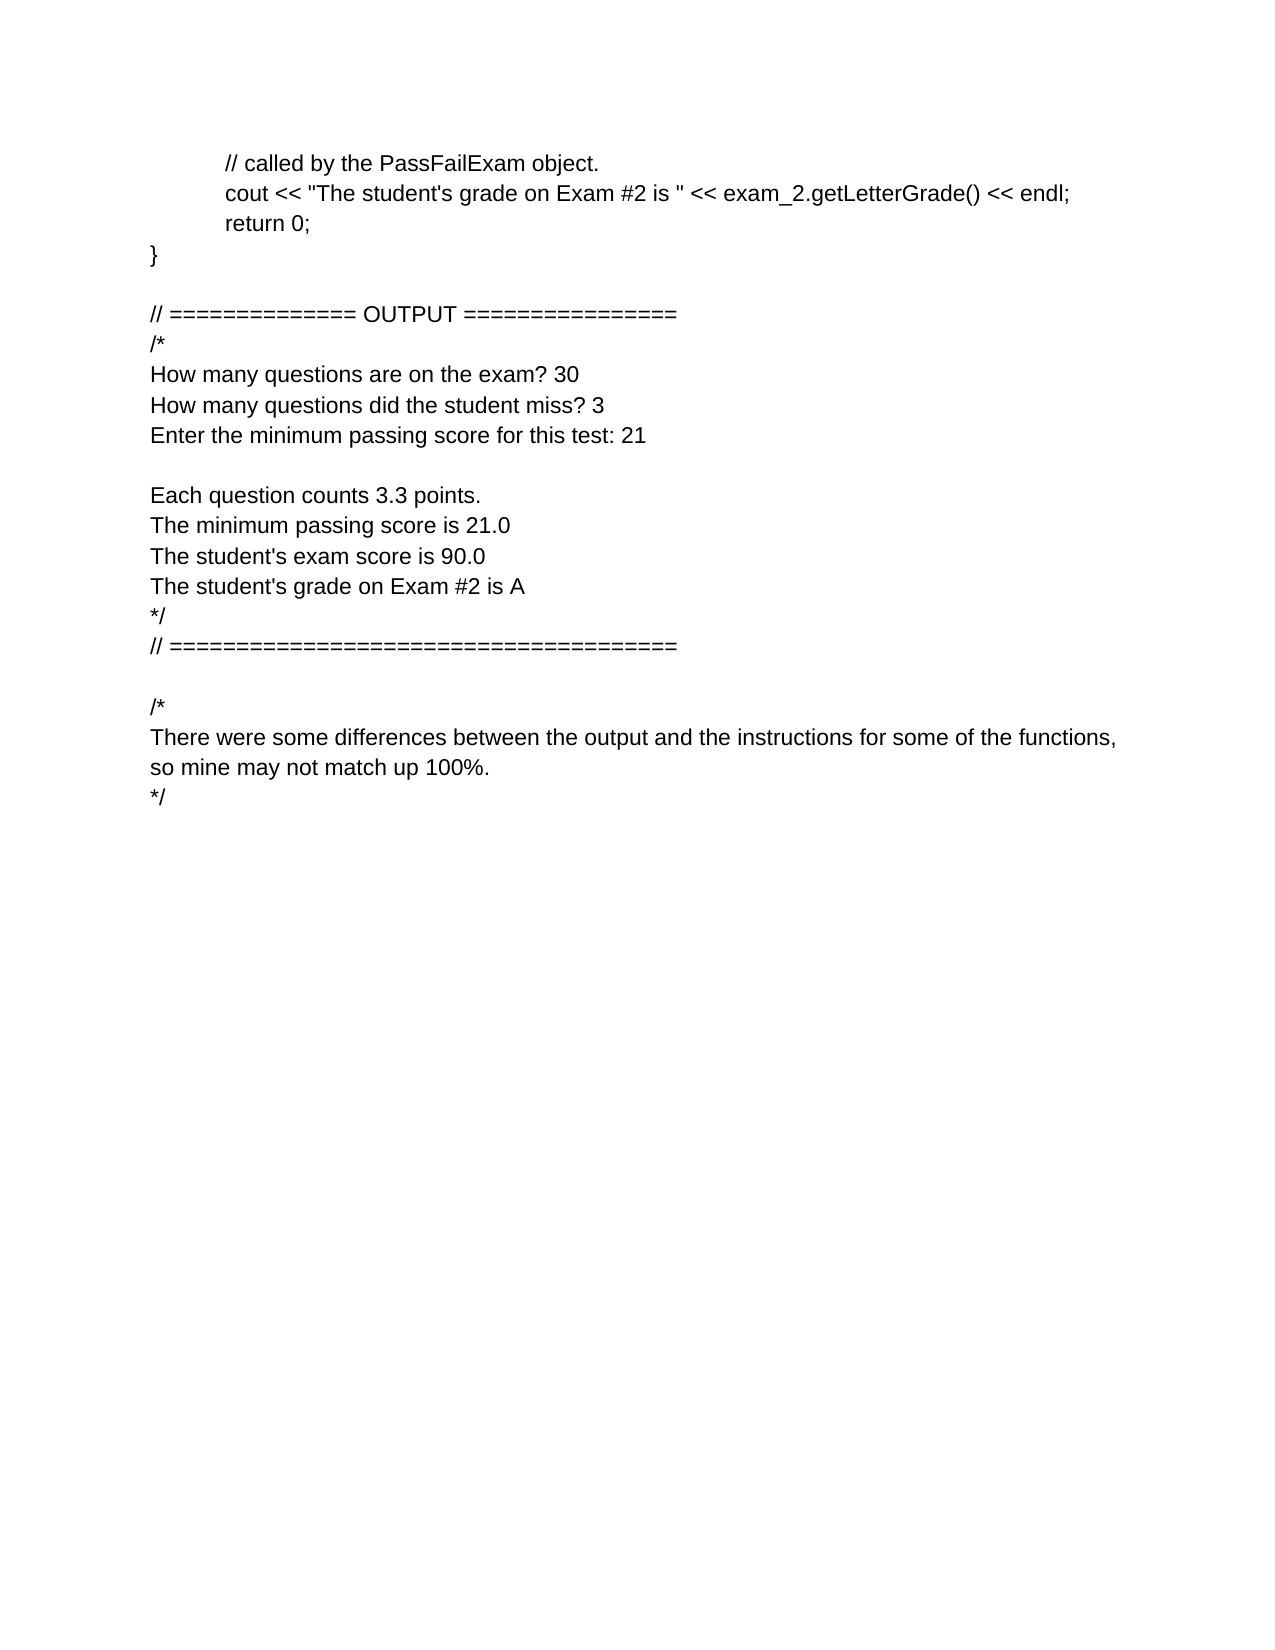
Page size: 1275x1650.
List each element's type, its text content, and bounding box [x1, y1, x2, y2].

text How many questions did the student miss? 3 [150, 392, 1125, 418]
text Each question counts 3.3 points. [150, 482, 1125, 509]
text // ============== OUTPUT ================ [150, 301, 1125, 327]
text } [150, 241, 1125, 267]
text return 0; [150, 210, 1125, 237]
text */ [150, 784, 1125, 811]
text /* [150, 331, 1125, 358]
text // ====================================== [150, 633, 1125, 660]
text cout << "The student's grade on Exam #2 is " << exam_2.getLetterGrade() << endl; [150, 180, 1125, 207]
text The student's exam score is 90.0 [150, 543, 1125, 569]
text */ [150, 603, 1125, 629]
text The student's grade on Exam #2 is A [150, 573, 1125, 599]
text The minimum passing score is 21.0 [150, 512, 1125, 539]
text How many questions are on the exam? 30 [150, 361, 1125, 388]
text There were some differences between the output and the instructions for some of the functions, [150, 724, 1125, 750]
text Enter the minimum passing score for this test: 21 [150, 422, 1125, 448]
text // called by the PassFailExam object. [150, 150, 1125, 176]
text so mine may not match up 100%. [150, 754, 1125, 781]
text /* [150, 694, 1125, 720]
